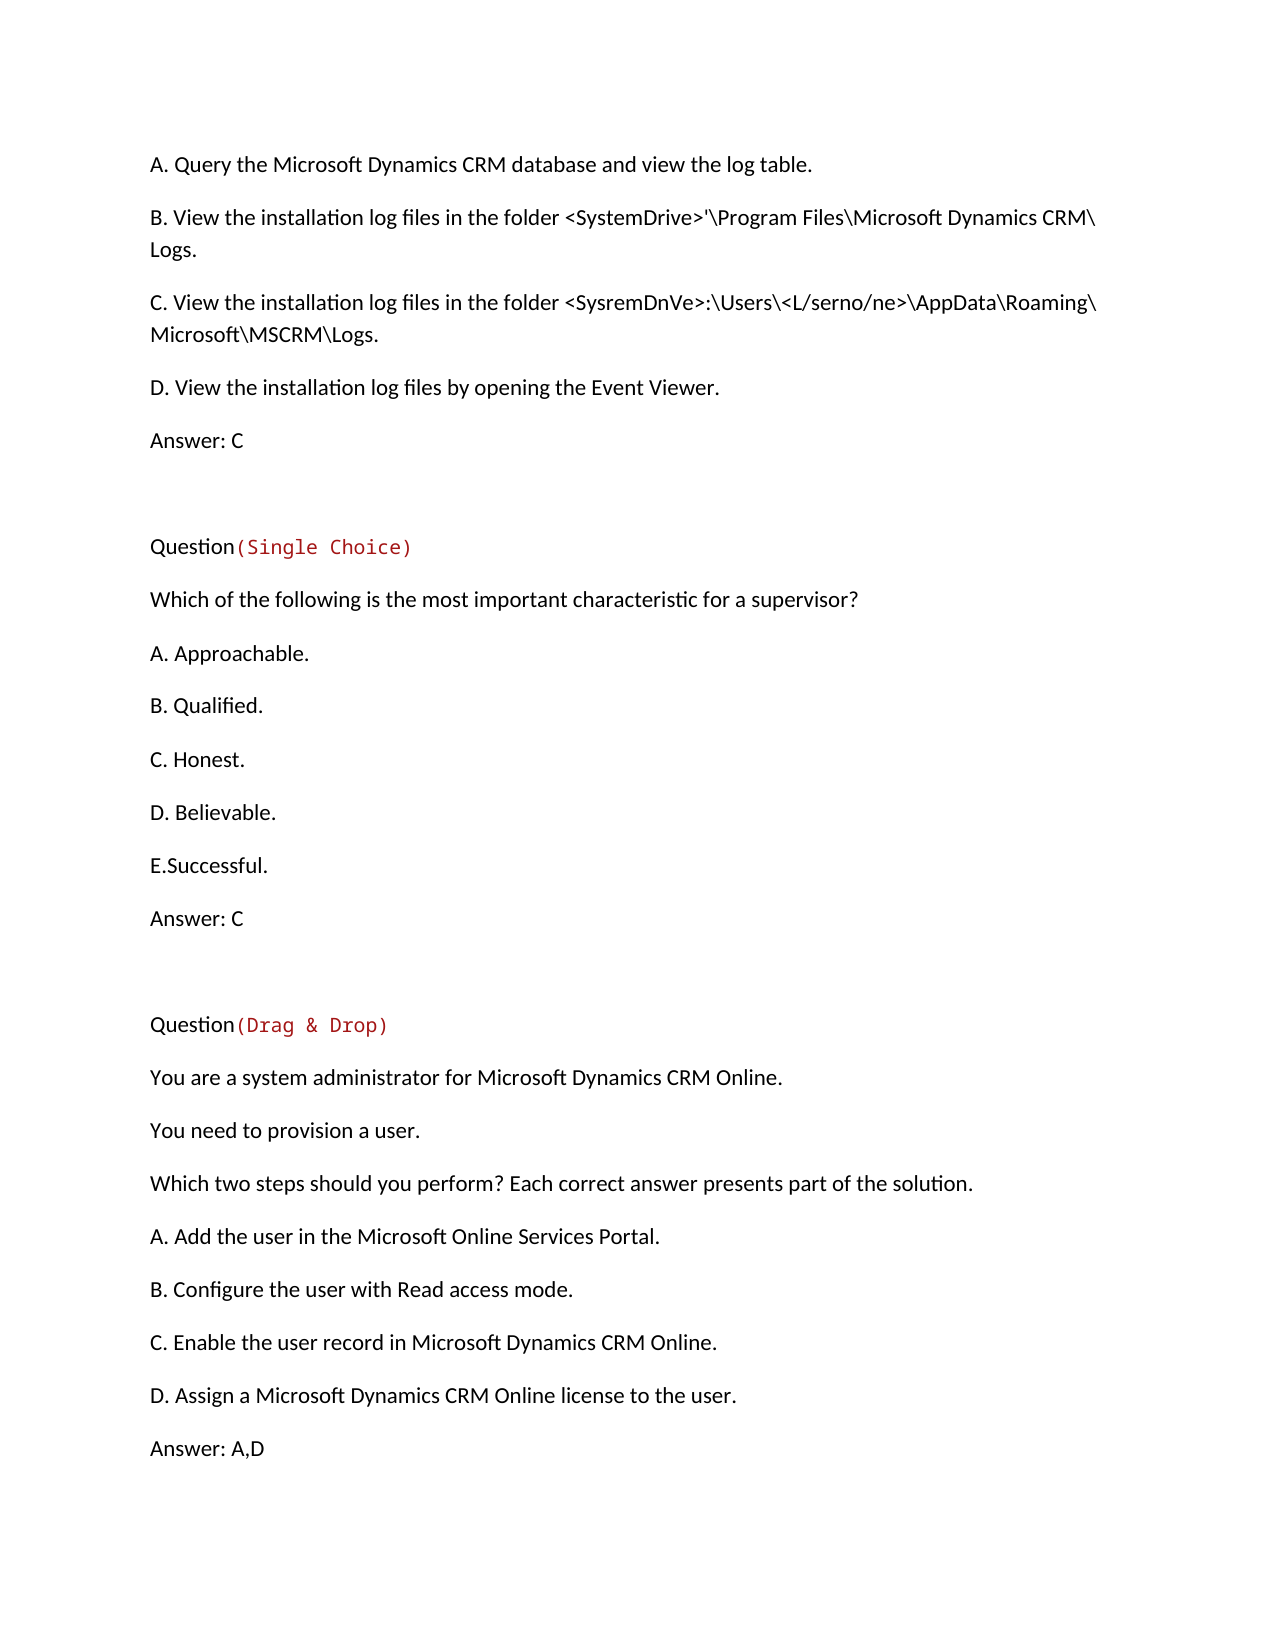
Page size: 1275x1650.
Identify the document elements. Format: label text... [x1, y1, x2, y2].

text B. Configure the user with Read access mode. [150, 1275, 1125, 1303]
text Which two steps should you perform? Each correct answer presents part of the solution. [150, 1169, 1125, 1197]
text B. Qualified. [150, 692, 1125, 720]
text Answer: C [150, 904, 1125, 932]
text D. Believable. [150, 798, 1125, 826]
text Answer: C [150, 426, 1125, 454]
text D. View the installation log files by opening the Event Viewer. [150, 373, 1125, 401]
text E.Successful. [150, 851, 1125, 879]
text A. Add the user in the Microsoft Online Services Portal. [150, 1222, 1125, 1250]
text You need to provision a user. [150, 1116, 1125, 1144]
text A. Approachable. [150, 639, 1125, 667]
text B. View the installation log files in the folder <SystemDrive>'\Program Files\Microsoft Dynamics CRM\Logs. [150, 203, 1125, 263]
text D. Assign a Microsoft Dynamics CRM Online license to the user. [150, 1381, 1125, 1409]
text Answer: A,D [150, 1434, 1125, 1462]
text C. Enable the user record in Microsoft Dynamics CRM Online. [150, 1328, 1125, 1356]
text Question(Drag & Drop) [150, 1010, 1125, 1038]
text A. Query the Microsoft Dynamics CRM database and view the log table. [150, 150, 1125, 178]
text Question(Single Choice) [150, 532, 1125, 561]
text C. Honest. [150, 745, 1125, 773]
text C. View the installation log files in the folder <SysremDnVe>:\Users\<L/serno/ne>\AppData\Roaming\Microsoft\MSCRM\Logs. [150, 288, 1125, 348]
text Which of the following is the most important characteristic for a supervisor? [150, 586, 1125, 614]
text You are a system administrator for Microsoft Dynamics CRM Online. [150, 1063, 1125, 1091]
